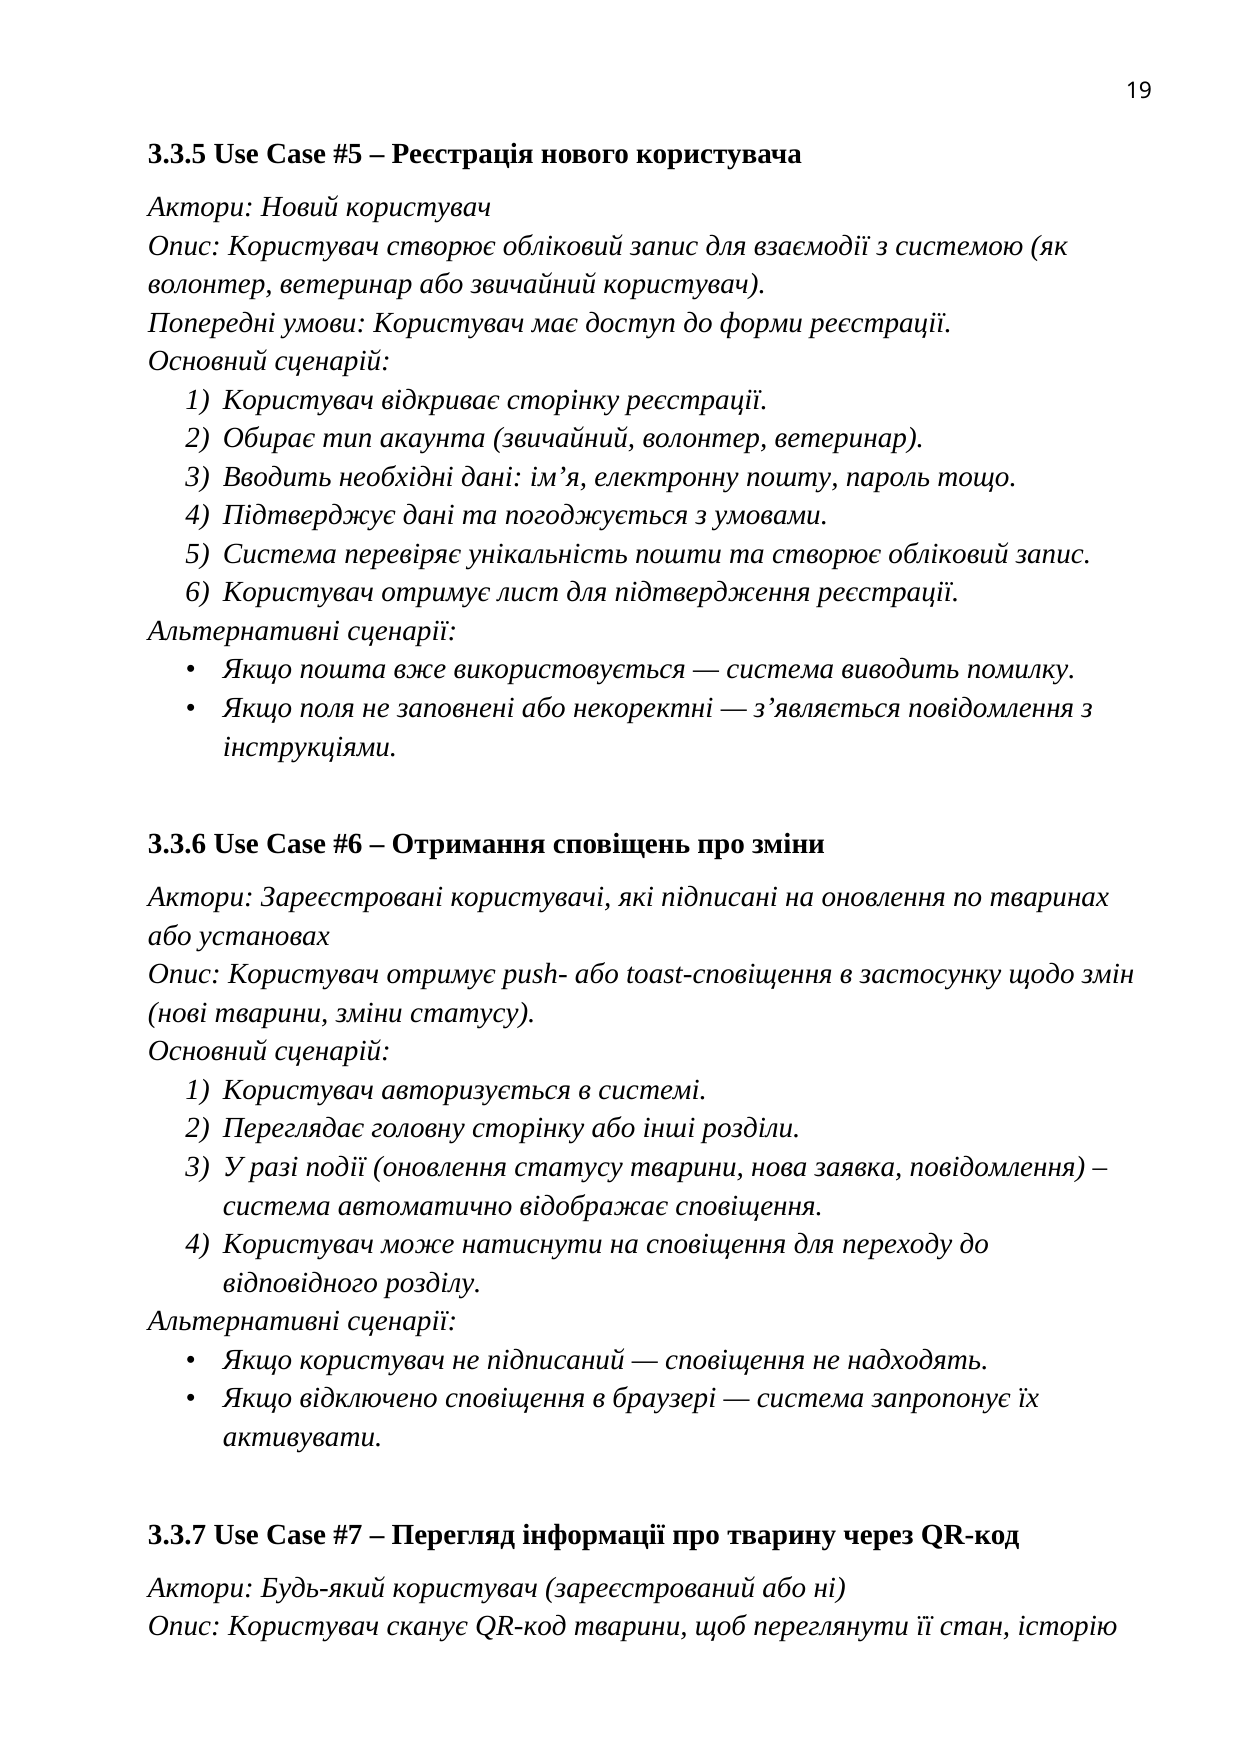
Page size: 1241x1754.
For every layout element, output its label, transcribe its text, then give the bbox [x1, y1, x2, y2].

list Система перевіряє унікальність пошти та створює обліковий запис. [185, 536, 1152, 569]
list Якщо пошта вже використовується — система виводить помилку. [185, 652, 1152, 685]
text 3.3.7 Use Case #7 – Перегляд інформації про тварину через QR-код [148, 1517, 1152, 1550]
list Якщо користувач не підписаний — сповіщення не надходять. [185, 1342, 1152, 1375]
text 3.3.5 Use Case #5 – Реєстрація нового користувача [148, 136, 1152, 170]
list Вводить необхідні дані: ім’я, електронну пошту, пароль тощо. [185, 459, 1152, 492]
text Альтернативні сценарії: [148, 613, 1152, 647]
text Актори: Зареєстровані користувачі, які підписані на оновлення по тваринах або установах Опис: Користувач отримує push- або toast-сповіщення в застосунку щодо змін (нові тварини, зміни статусу). Основний сценарій: [148, 879, 1152, 1067]
list У разі події (оновлення статусу тварини, нова заявка, повідомлення) – система автоматично відображає сповіщення. [185, 1149, 1152, 1221]
list Користувач отримує лист для підтвердження реєстрації. [185, 574, 1152, 608]
list Переглядає головну сторінку або інші розділи. [185, 1111, 1152, 1144]
list Користувач авторизується в системі. [185, 1072, 1152, 1106]
text Альтернативні сценарії: [148, 1303, 1152, 1337]
list Якщо поля не заповнені або некоректні — з’являється повідомлення з інструкціями. [185, 690, 1152, 762]
list Користувач може натиснути на сповіщення для переходу до відповідного розділу. [185, 1226, 1152, 1298]
list Обирає тип акаунта (звичайний, волонтер, ветеринар). [185, 420, 1152, 454]
text 3.3.6 Use Case #6 – Отримання сповіщень про зміни [148, 827, 1152, 860]
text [148, 1570, 1152, 1642]
text Актори: Новий користувач Опис: Користувач створює обліковий запис для взаємодії з системою (як волонтер, ветеринар або звичайний користувач). Попередні умови: Користувач має доступ до форми реєстрації. Основний сценарій: [148, 189, 1152, 377]
list Користувач відкриває сторінку реєстрації. [185, 382, 1152, 415]
list Якщо відключено сповіщення в браузері — система запропонує їх активувати. [185, 1380, 1152, 1452]
list Підтверджує дані та погоджується з умовами. [185, 497, 1152, 531]
